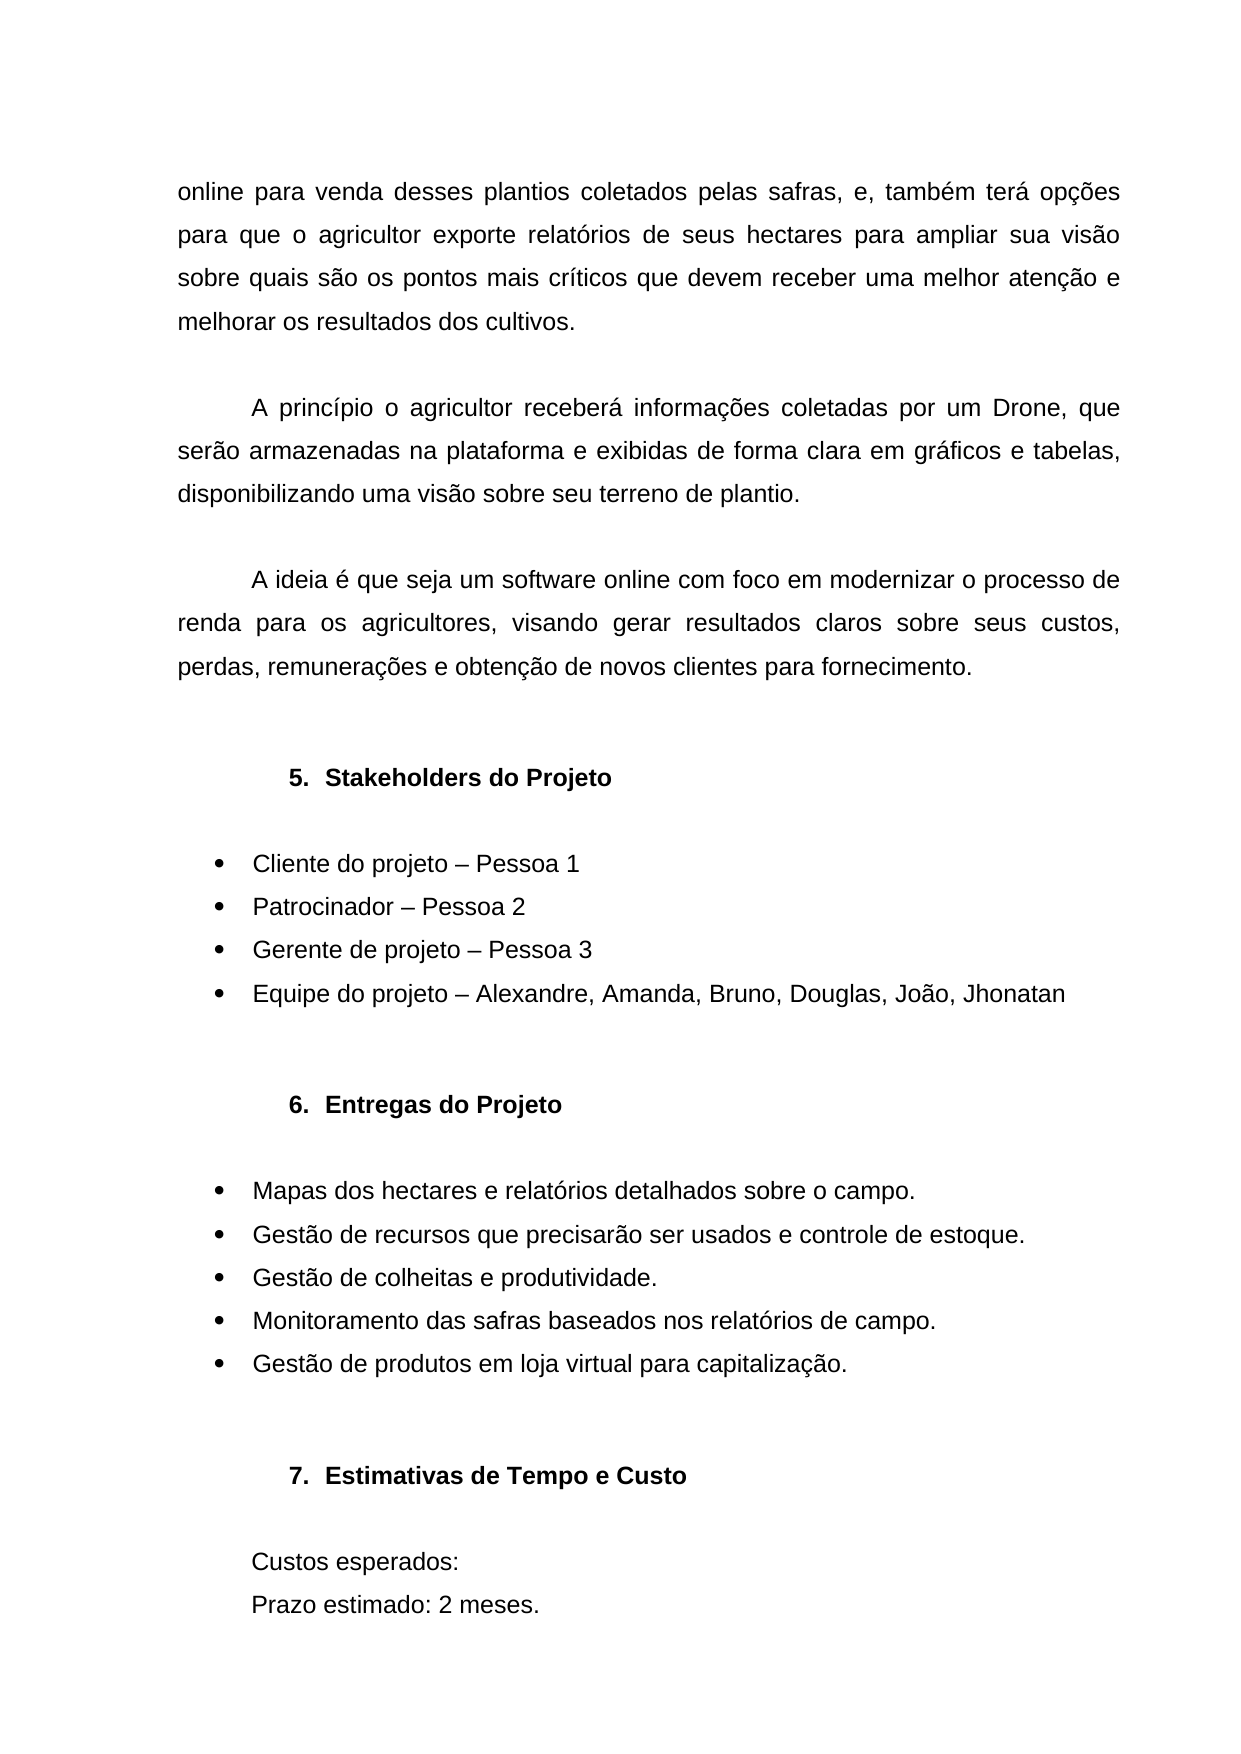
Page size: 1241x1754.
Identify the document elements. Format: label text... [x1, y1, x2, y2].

list Patrocinador – Pessoa 2 [215, 892, 1122, 921]
subtitle Stakeholders do Projeto [215, 763, 1122, 792]
list Gestão de recursos que precisarão ser usados e controle de estoque. [215, 1219, 1122, 1248]
text A princípio o agricultor receberá informações coletadas por um Drone, que serão armazenadas na plataforma e exibidas de forma clara em gráficos e tabelas, disponibilizando uma visão sobre seu terreno de plantio. [177, 393, 1122, 508]
list Equipe do projeto – Alexandre, Amanda, Bruno, Douglas, João, Jhonatan [215, 979, 1122, 1008]
subtitle Entregas do Projeto [215, 1090, 1122, 1119]
list Gestão de colheitas e produtividade. [215, 1263, 1122, 1292]
list Gerente de projeto – Pessoa 3 [215, 936, 1122, 964]
text Custos esperados: [177, 1547, 1122, 1576]
text A ideia é que seja um software online com foco em modernizar o processo de renda para os agricultores, visando gerar resultados claros sobre seus custos, perdas, remunerações e obtenção de novos clientes para fornecimento. [177, 565, 1122, 680]
text Prazo estimado: 2 meses. [177, 1590, 1122, 1619]
list Monitoramento das safras baseados nos relatórios de campo. [215, 1306, 1122, 1335]
list Cliente do projeto – Pessoa 1 [215, 849, 1122, 878]
list Gestão de produtos em loja virtual para capitalização. [215, 1349, 1122, 1378]
subtitle Estimativas de Tempo e Custo [215, 1461, 1122, 1489]
list Mapas dos hectares e relatórios detalhados sobre o campo. [215, 1176, 1122, 1205]
